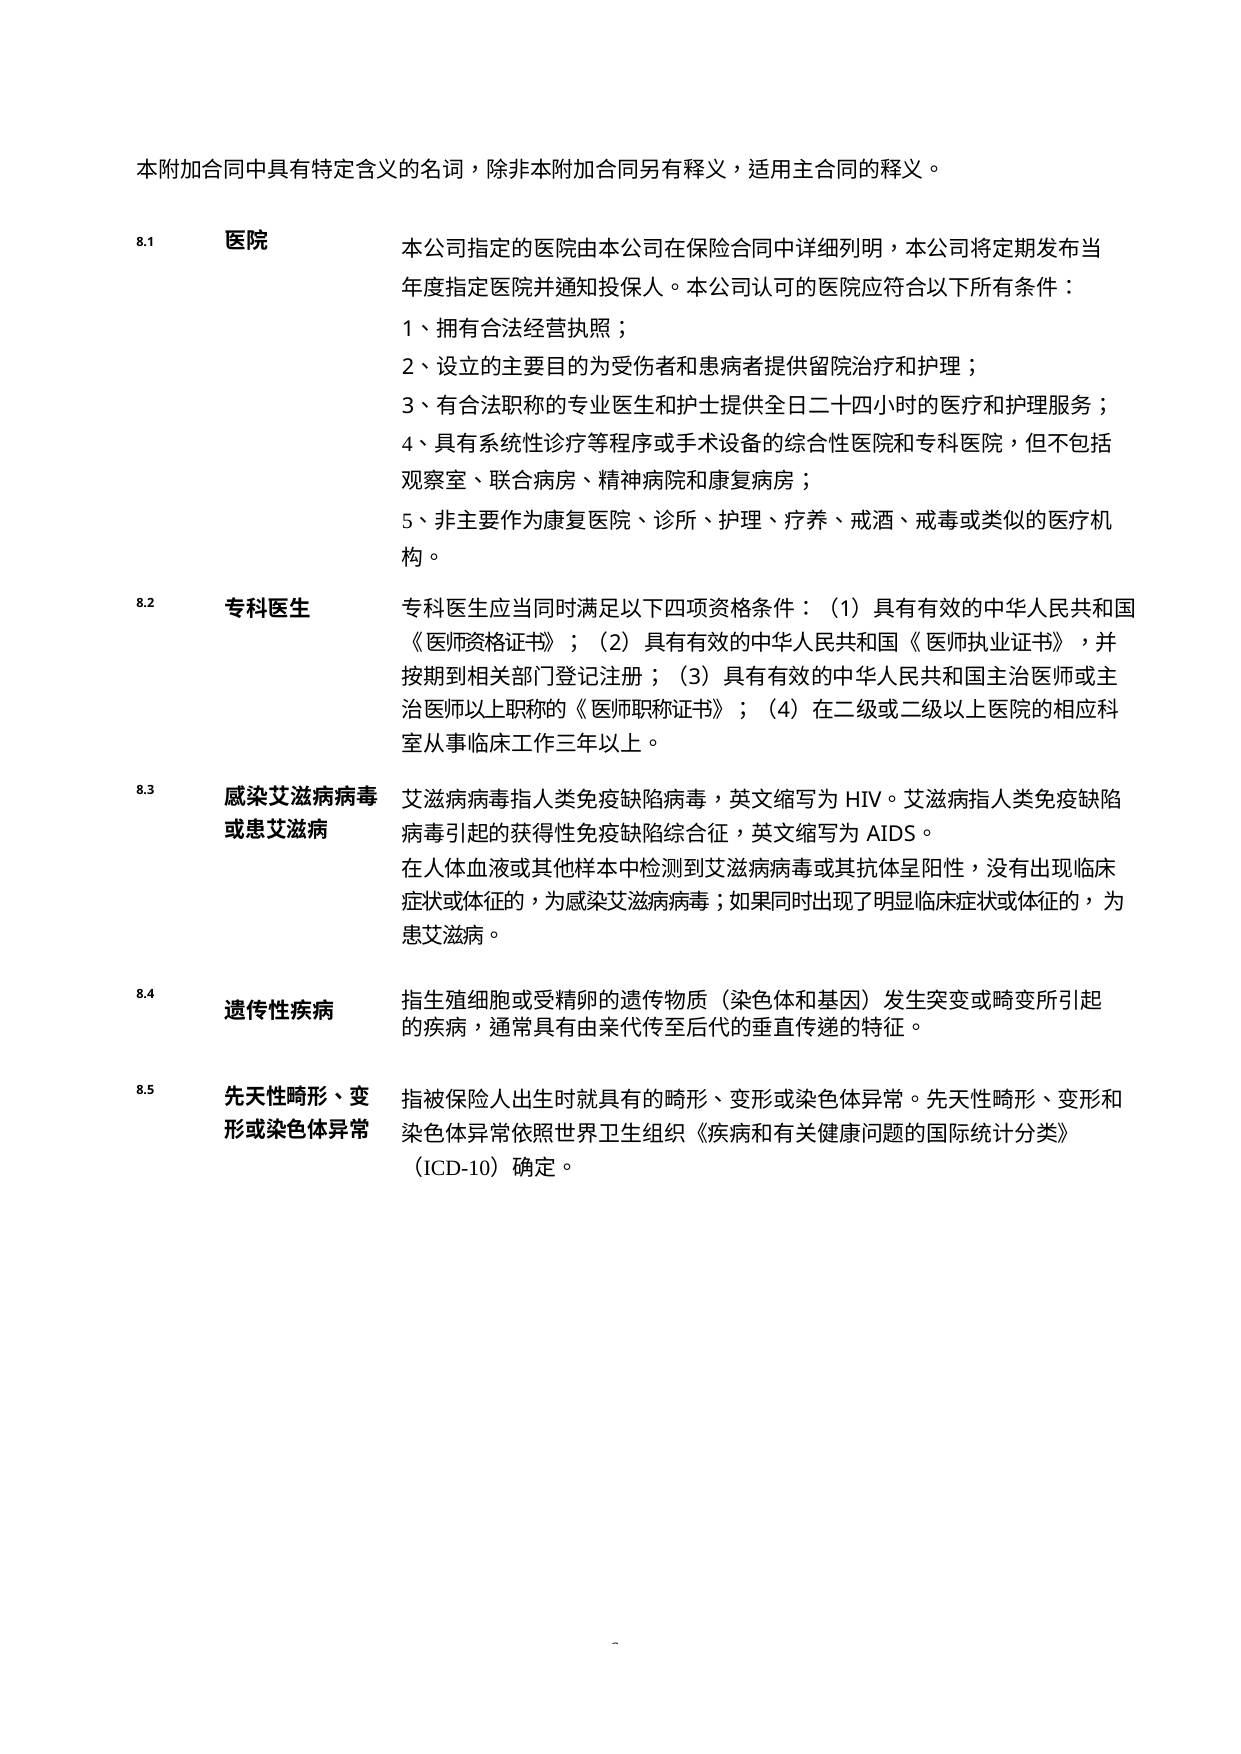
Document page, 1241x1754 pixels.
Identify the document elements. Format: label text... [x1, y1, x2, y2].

subtitle 感染艾滋病病毒或患艾滋病 [136, 781, 379, 844]
subtitle 先天性畸形、变形或染色体异常 [136, 1081, 378, 1144]
text 艾滋病病毒指人类免疫缺陷病毒，英文缩写为 HIV。艾滋病指人类免疫缺陷病毒引起的获得性免疫缺陷综合征，英文缩写为 AIDS。 [401, 784, 1126, 848]
list 医院 本公司指定的医院由本公司在保险合同中详细列明，本公司将定期发布当年度指定医院并通知投保人。本公司认可的医院应符合以下所有条件： [136, 224, 1120, 302]
list 专科医生 专科医生应当同时满足以下四项资格条件：（1）具有有效的中华人民共和国 [136, 593, 1142, 623]
text 4、具有系统性诊疗等程序或手术设备的综合性医院和专科医院，但不包括观察室、联合病房、精神病院和康复病房； [402, 428, 1120, 495]
text 指被保险人出生时就具有的畸形、变形或染色体异常。先天性畸形、变形和染色体异常依照世界卫生组织《疾病和有关健康问题的国际统计分类》 [401, 1084, 1131, 1148]
list 遗传性疾病 指生殖细胞或受精卵的遗传物质（染色体和基因）发生突变或畸变所引起的疾病，通常具有由亲代传至后代的垂直传递的特征。 [136, 981, 1120, 1041]
text 本附加合同中具有特定含义的名词，除非本附加合同另有释义，适用主合同的释义。 [136, 154, 1142, 184]
text 在人体血液或其他样本中检测到艾滋病病毒或其抗体呈阳性，没有出现临床症状或体征的，为感染艾滋病病毒；如果同时出现了明显临床症状或体征的， 为患艾滋病。 [401, 852, 1131, 949]
text 2、设立的主要目的为受伤者和患病者提供留院治疗和护理； [402, 351, 1142, 381]
text （ICD-10）确定。 [401, 1152, 1142, 1182]
text 1、拥有合法经营执照； [402, 312, 1142, 342]
text 5、非主要作为康复医院、诊所、护理、疗养、戒酒、戒毒或类似的医疗机构。 [402, 505, 1120, 571]
text 《 医师资格证书》；（2）具有有效的中华人民共和国《 医师执业证书》，并按期到相关部门登记注册；（3）具有有效的中华人民共和国主治医师或主治医师以上职称的《 医师职称证书》；（4）在二级或二级以上医院的相应科室从事临床工作三年以上。 [402, 627, 1120, 758]
text 3、有合法职称的专业医生和护士提供全日二十四小时的医疗和护理服务； [402, 390, 1142, 419]
